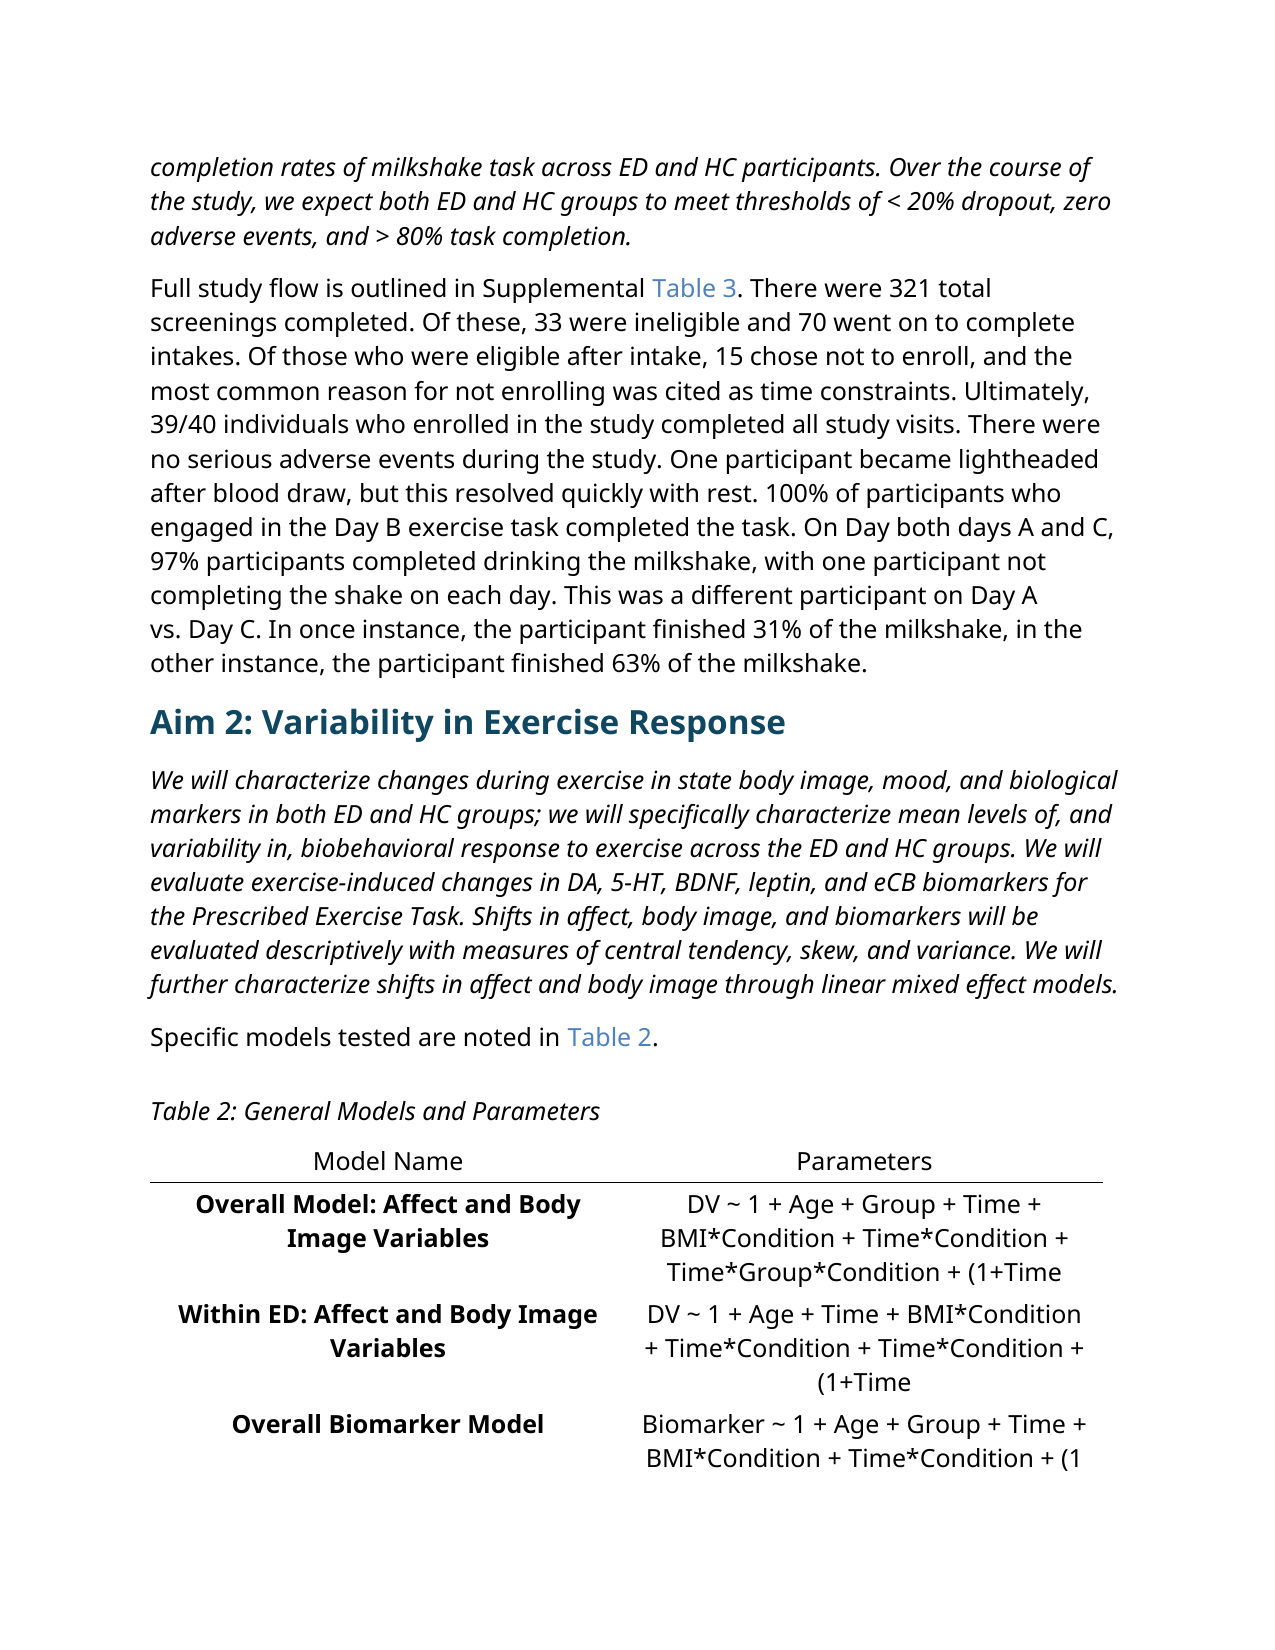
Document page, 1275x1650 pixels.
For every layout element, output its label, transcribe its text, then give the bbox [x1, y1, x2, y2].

subtitle Aim 2: Variability in Exercise Response [150, 698, 1125, 744]
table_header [139, 1073, 1114, 1474]
text Full study flow is outlined in Supplemental Table 3. There were 321 total screenings completed. Of these, 33 were ineligible and 70 went on to complete intakes. Of those who were eligible after intake, 15 chose not to enroll, and the most common reason for not enrolling was cited as time constraints. Ultimately, 39/40 individuals who enrolled in the study completed all study visits. There were no serious adverse events during the study. One participant became lightheaded after blood draw, but this resolved quickly with rest. 100% of participants who engaged in the Day B exercise task completed the task. On Day both days A and C, 97% participants completed drinking the milkshake, with one participant not completing the shake on each day. This was a different participant on Day A vs. Day C. In once instance, the participant finished 31% of the milkshake, in the other instance, the participant finished 63% of the milkshake. [150, 271, 1125, 680]
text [150, 150, 1125, 252]
text We will characterize changes during exercise in state body image, mood, and biological markers in both ED and HC groups; we will specifically characterize mean levels of, and variability in, biobehavioral response to exercise across the ED and HC groups. We will evaluate exercise-induced changes in DA, 5-HT, BDNF, leptin, and eCB biomarkers for the Prescribed Exercise Task. Shifts in affect, body image, and biomarkers will be evaluated descriptively with measures of central tendency, skew, and variance. We will further characterize shifts in affect and body image through linear mixed effect models. [150, 763, 1125, 1001]
text Specific models tested are noted in Table 2. [150, 1020, 1125, 1054]
